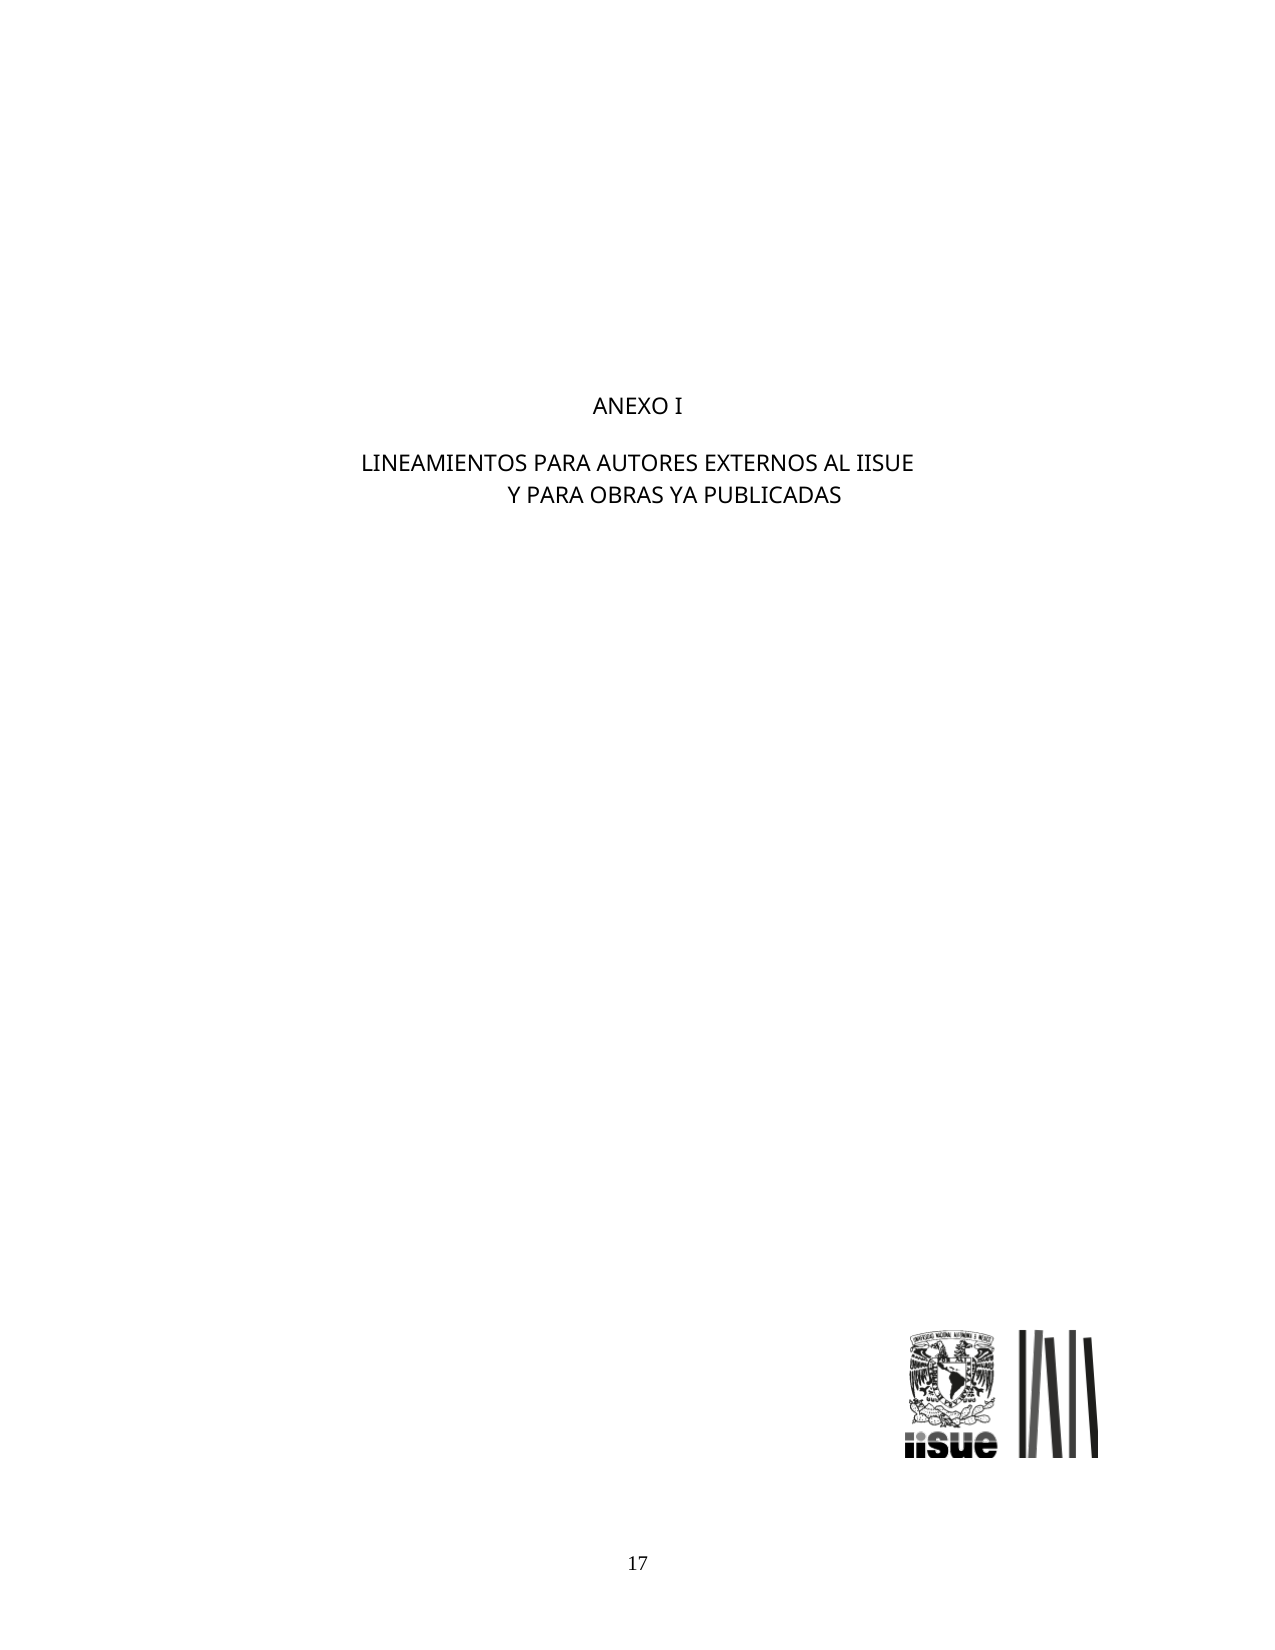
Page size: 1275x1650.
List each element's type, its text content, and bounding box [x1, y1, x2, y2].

text ANEXO I [177, 390, 1098, 421]
text LINEAMIENTOS PARA AUTORES EXTERNOS AL IISUE [177, 447, 1098, 479]
text Y PARA OBRAS YA PUBLICADAS [177, 479, 1098, 510]
